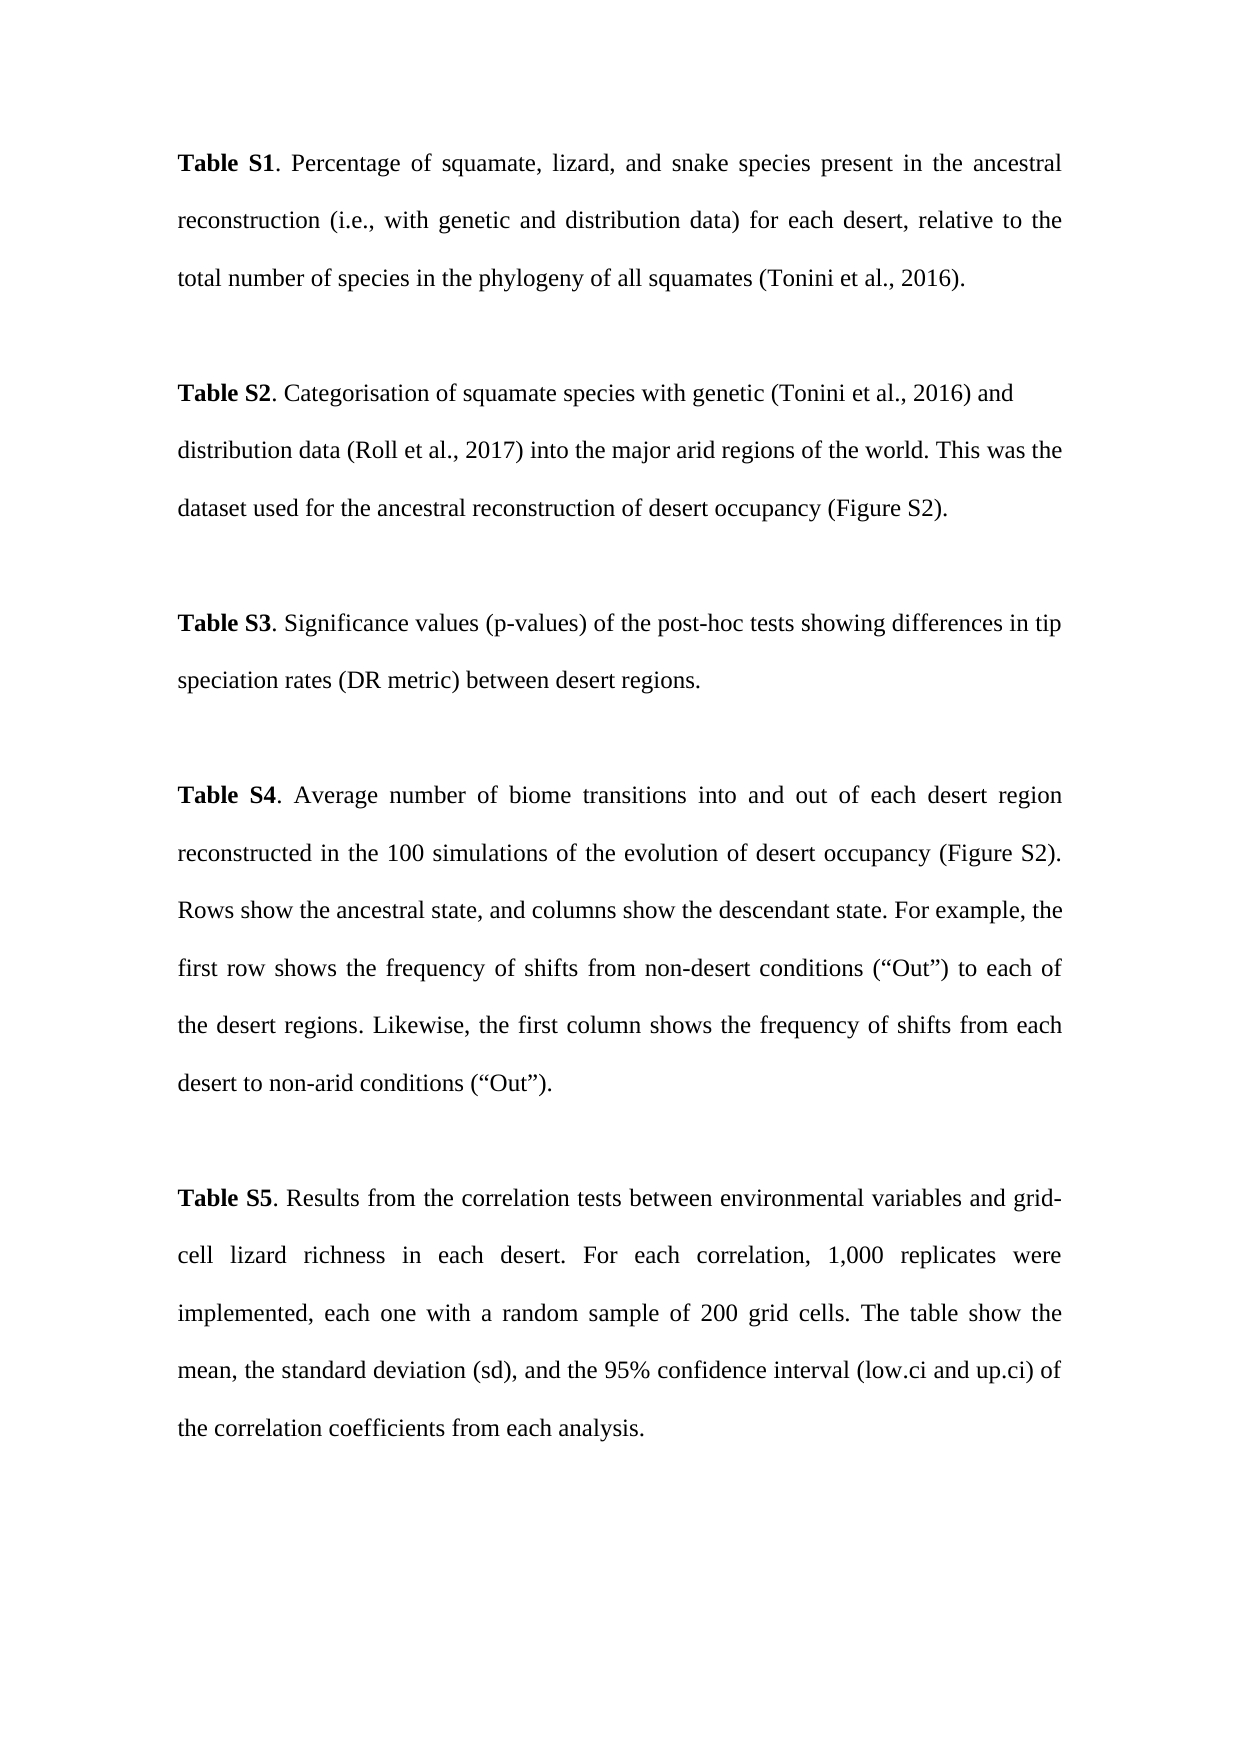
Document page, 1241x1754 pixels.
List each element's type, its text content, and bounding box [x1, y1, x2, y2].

text Table S4. Average number of biome transitions into and out of each desert region reconstructed in the 100 simulations of the evolution of desert occupancy (Figure S2). Rows show the ancestral state, and columns show the descendant state. For example, the first row shows the frequency of shifts from non-desert conditions (“Out”) to each of the desert regions. Likewise, the first column shows the frequency of shifts from each desert to non-arid conditions (“Out”). [177, 780, 1063, 1096]
text Table S2. Categorisation of squamate species with genetic (Tonini et al., 2016) and [177, 378, 1063, 406]
text Table S1. Percentage of squamate, lizard, and snake species present in the ancestral reconstruction (i.e., with genetic and distribution data) for each desert, relative to the total number of species in the phylogeny of all squamates (Tonini et al., 2016). [177, 148, 1063, 291]
text Table S5. Results from the correlation tests between environmental variables and grid-cell lizard richness in each desert. For each correlation, 1,000 replicates were implemented, each one with a random sample of 200 grid cells. The table show the mean, the standard deviation (sd), and the 95% confidence interval (low.ci and up.ci) of the correlation coefficients from each analysis. [177, 1183, 1063, 1441]
text Table S3. Significance values (p-values) of the post-hoc tests showing differences in tip speciation rates (DR metric) between desert regions. [177, 608, 1063, 694]
text distribution data (Roll et al., 2017) into the major arid regions of the world. This was the dataset used for the ancestral reconstruction of desert occupancy (Figure S2). [177, 435, 1063, 521]
